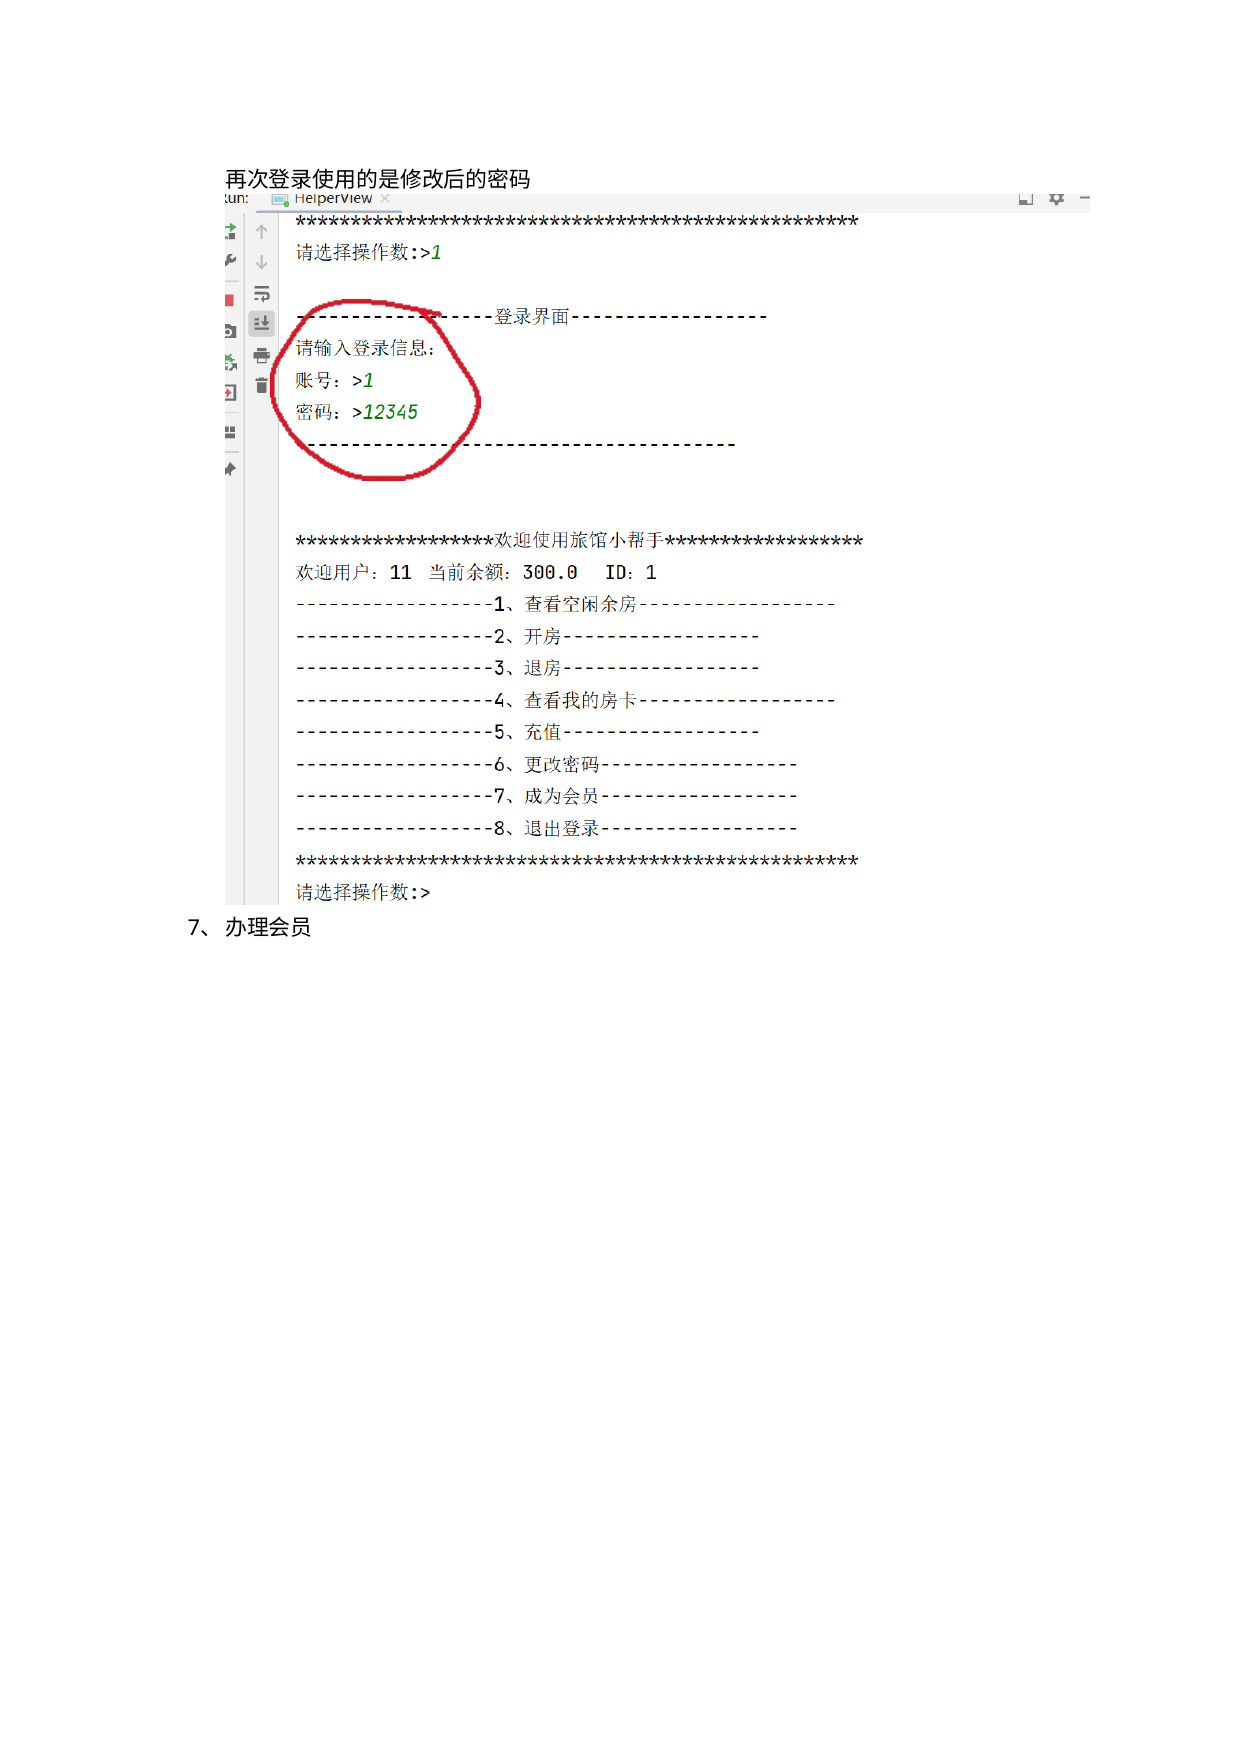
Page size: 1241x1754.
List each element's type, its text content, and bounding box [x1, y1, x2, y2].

list 再次登录使用的是修改后的密码 [225, 162, 1053, 194]
picture [225, 194, 1091, 905]
list 办理会员 [187, 909, 1053, 942]
